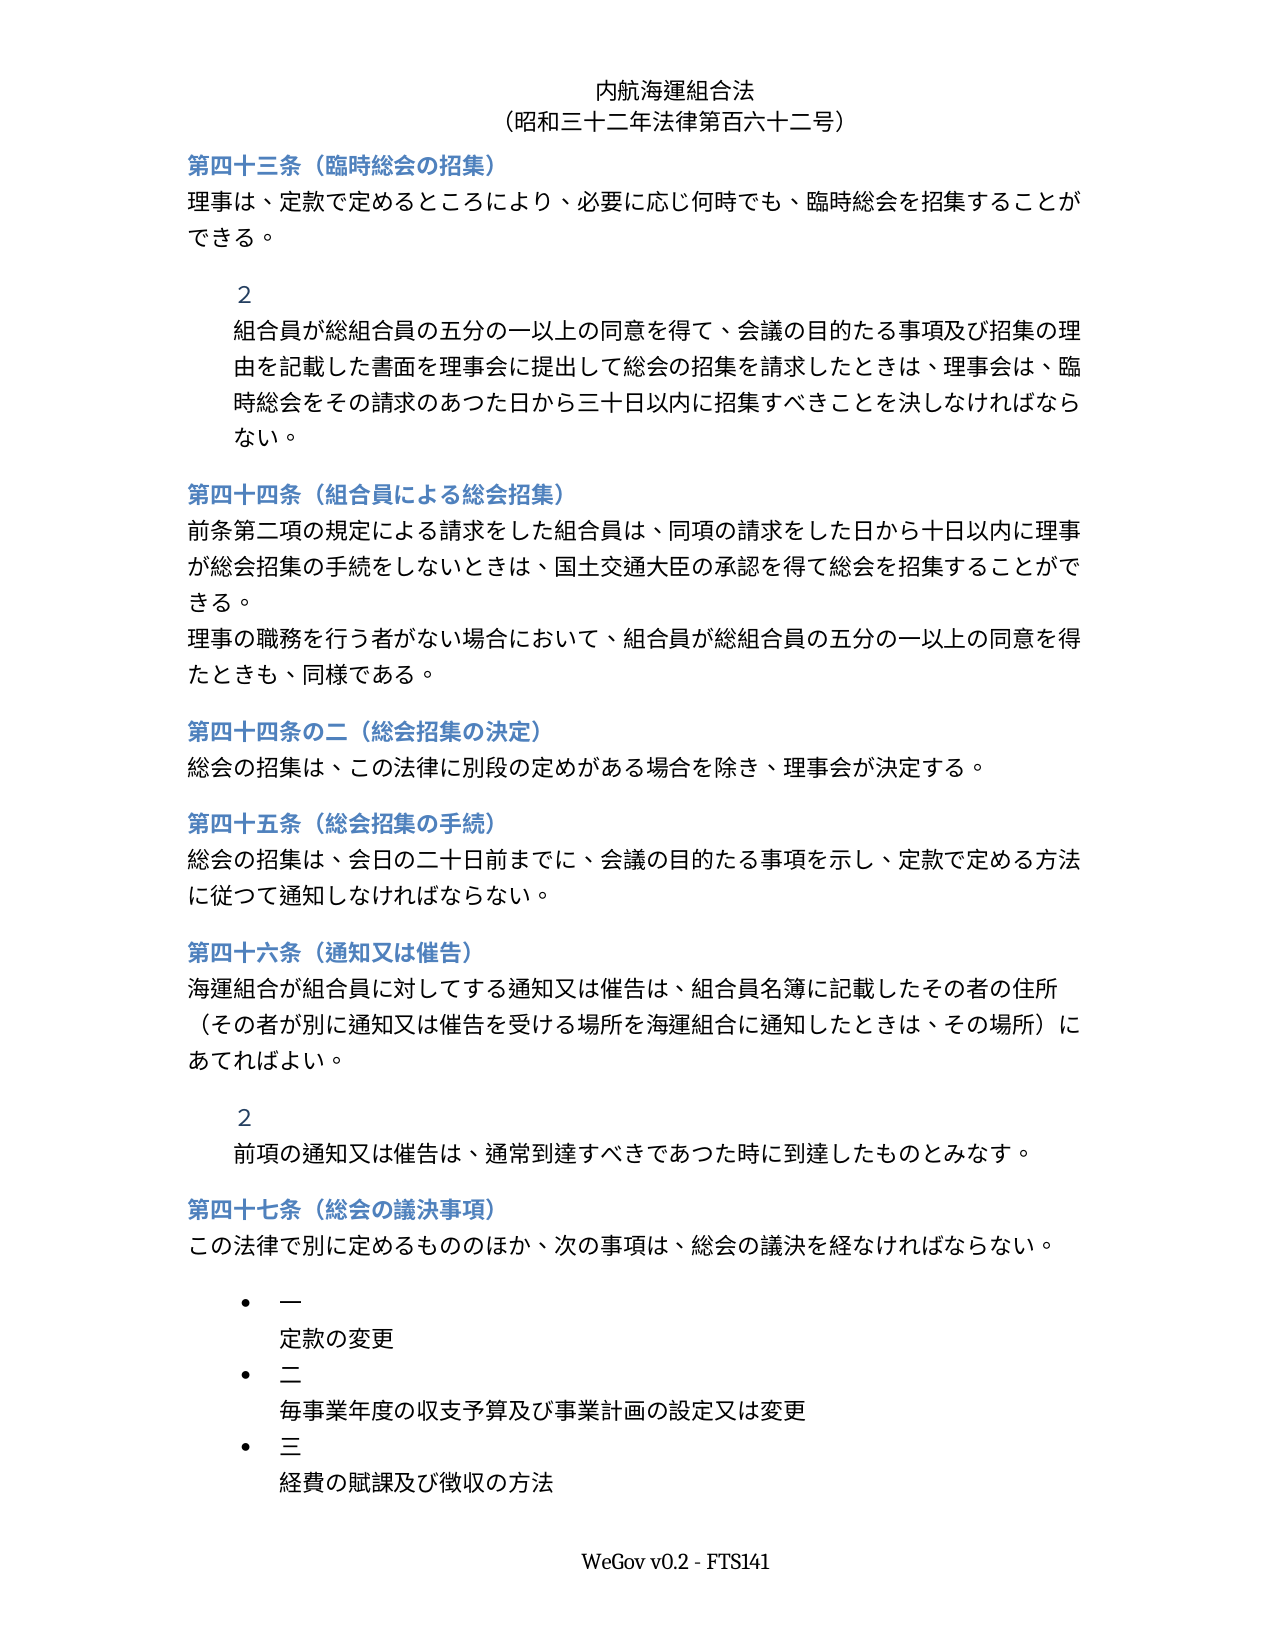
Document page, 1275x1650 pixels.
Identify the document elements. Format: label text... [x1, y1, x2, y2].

subtitle ２ [233, 279, 1087, 310]
subtitle 第四十四条（組合員による総会招集） [187, 479, 1087, 510]
subtitle 第四十五条（総会招集の手続） [187, 808, 1087, 839]
subtitle 第四十三条（臨時総会の招集） [187, 150, 1087, 181]
text 総会の招集は、この法律に別段の定めがある場合を除き、理事会が決定する。 [187, 752, 1087, 783]
text 理事は、定款で定めるところにより、必要に応じ何時でも、臨時総会を招集することができる。 [187, 186, 1087, 253]
subtitle 第四十四条の二（総会招集の決定） [187, 716, 1087, 747]
text 組合員が総組合員の五分の一以上の同意を得て、会議の目的たる事項及び招集の理由を記載した書面を理事会に提出して総会の招集を請求したときは、理事会は、臨時総会をその請求のあつた日から三十日以内に招集すべきことを決しなければならない。 [233, 314, 1087, 454]
text 海運組合が組合員に対してする通知又は催告は、組合員名簿に記載したその者の住所（その者が別に通知又は催告を受ける場所を海運組合に通知したときは、その場所）にあてればよい。 [187, 973, 1087, 1076]
list 一 定款の変更 [242, 1287, 1087, 1354]
list 三 経費の賦課及び徴収の方法 [242, 1431, 1087, 1498]
subtitle ２ [233, 1102, 1087, 1133]
list 二 毎事業年度の収支予算及び事業計画の設定又は変更 [242, 1359, 1087, 1426]
text 総会の招集は、会日の二十日前までに、会議の目的たる事項を示し、定款で定める方法に従つて通知しなければならない。 [187, 844, 1087, 911]
subtitle 第四十七条（総会の議決事項） [187, 1194, 1087, 1226]
text 前項の通知又は催告は、通常到達すべきであつた時に到達したものとみなす。 [233, 1137, 1087, 1169]
text 前条第二項の規定による請求をした組合員は、同項の請求をした日から十日以内に理事が総会招集の手続をしないときは、国土交通大臣の承認を得て総会を招集することができる。 理事の職務を行う者がない場合において、組合員が総組合員の五分の一以上の同意を得たときも、同様である。 [187, 515, 1087, 690]
text この法律で別に定めるもののほか、次の事項は、総会の議決を経なければならない。 [187, 1230, 1087, 1261]
subtitle 第四十六条（通知又は催告） [187, 937, 1087, 968]
